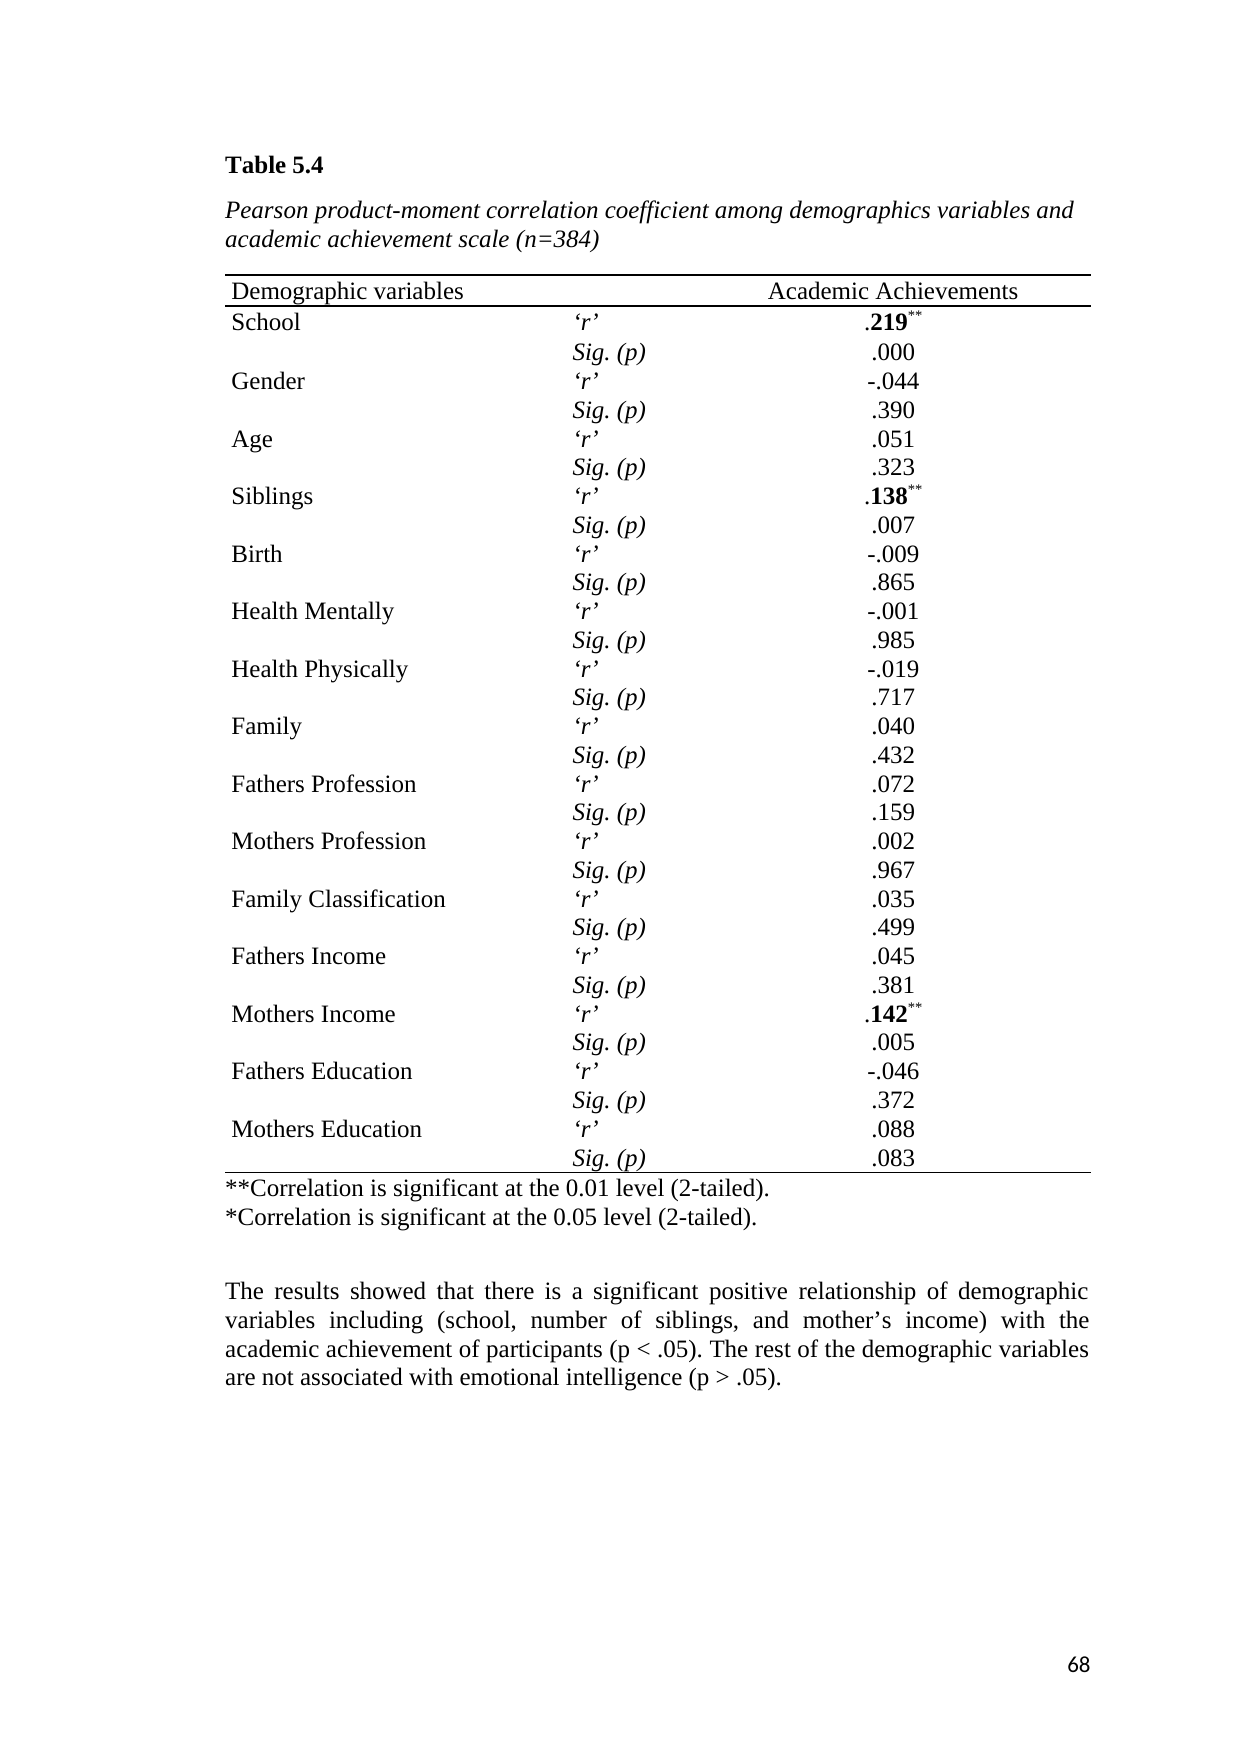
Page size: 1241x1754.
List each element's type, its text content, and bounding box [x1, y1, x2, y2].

table_cell Birth [225, 539, 566, 596]
table_cell .499 [695, 913, 1091, 941]
table_cell Siblings [225, 481, 566, 539]
table_cell Sig. (p) [566, 1085, 695, 1114]
table_cell .002 [695, 826, 1091, 855]
table_cell Mothers Profession [225, 826, 566, 884]
table_cell .159 [695, 798, 1091, 826]
table_cell ‘r’ [566, 941, 695, 970]
table_cell Sig. (p) [566, 395, 695, 424]
table_cell .045 [695, 941, 1091, 970]
table_cell -.019 [695, 654, 1091, 682]
table_cell .051 [695, 424, 1091, 452]
table_header Demographic variables [225, 276, 695, 304]
table_cell .323 [695, 453, 1091, 481]
table_cell Sig. (p) [566, 740, 695, 769]
table_cell .088 [695, 1114, 1091, 1142]
text The results showed that there is a significant positive relationship of demographic variables including (school, number of siblings, and mother’s income) with the academic achievement of participants (p < .05). The rest of the demographic variables are not associated with emotional intelligence (p > .05). [225, 1276, 1090, 1391]
table_cell .967 [695, 855, 1091, 884]
table_cell .432 [695, 740, 1091, 769]
table_cell Sig. (p) [566, 1143, 695, 1172]
table_cell Mothers Education [225, 1114, 566, 1172]
table_cell Sig. (p) [566, 453, 695, 481]
table_cell -.044 [695, 366, 1091, 395]
table_cell ‘r’ [566, 654, 695, 682]
table_cell ‘r’ [566, 366, 695, 395]
table_cell ‘r’ [566, 884, 695, 912]
table_cell -.009 [695, 539, 1091, 567]
table_cell ‘r’ [566, 539, 695, 567]
table_cell .007 [695, 510, 1091, 539]
table_cell Mothers Income [225, 999, 566, 1056]
table_cell Health Physically [225, 654, 566, 711]
table_cell .717 [695, 683, 1091, 711]
table_cell .138** [695, 481, 1091, 510]
table_cell Sig. (p) [566, 625, 695, 654]
table_header Academic Achievements [695, 276, 1091, 304]
table_cell .219** [695, 307, 1091, 335]
table_cell Health Mentally [225, 596, 566, 654]
table_cell ‘r’ [566, 769, 695, 797]
table_cell Sig. (p) [566, 913, 695, 941]
table_cell Fathers Income [225, 941, 566, 999]
table_cell Sig. (p) [566, 683, 695, 711]
table_cell ‘r’ [566, 999, 695, 1027]
table_cell .372 [695, 1085, 1091, 1114]
table_cell .142** [695, 999, 1091, 1027]
table_cell Sig. (p) [566, 568, 695, 596]
table_cell .000 [695, 335, 1091, 366]
table_cell ‘r’ [566, 711, 695, 740]
table_cell Gender [225, 366, 566, 424]
table_cell ‘r’ [566, 1114, 695, 1142]
table_cell Fathers Education [225, 1056, 566, 1114]
table_cell Fathers Profession [225, 769, 566, 826]
table_cell .072 [695, 769, 1091, 797]
table_cell .005 [695, 1028, 1091, 1056]
table_cell Age [225, 424, 566, 481]
text Pearson product-moment correlation coefficient among demographics variables and academic achievement scale (n=384) [225, 195, 1090, 253]
table_cell ‘r’ [566, 307, 695, 335]
text *Correlation is significant at the 0.05 level (2-tailed). [225, 1202, 1090, 1231]
table_cell .390 [695, 395, 1091, 424]
table_cell .040 [695, 711, 1091, 740]
table_cell .083 [695, 1143, 1091, 1172]
table_cell Sig. (p) [566, 855, 695, 884]
table_cell Sig. (p) [566, 510, 695, 539]
table_cell School [225, 307, 566, 366]
table_cell Sig. (p) [566, 1028, 695, 1056]
table_cell ‘r’ [566, 826, 695, 855]
table_cell -.046 [695, 1056, 1091, 1085]
text **Correlation is significant at the 0.01 level (2-tailed). [225, 1173, 1090, 1202]
table_cell ‘r’ [566, 424, 695, 452]
table_cell Family [225, 711, 566, 769]
table_cell ‘r’ [566, 481, 695, 510]
table_cell ‘r’ [566, 1056, 695, 1085]
table_cell .985 [695, 625, 1091, 654]
table_cell -.001 [695, 596, 1091, 625]
text Table 5.4 [225, 150, 1090, 179]
table_cell Family Classification [225, 884, 566, 941]
table_cell Sig. (p) [566, 335, 695, 366]
table_cell Sig. (p) [566, 798, 695, 826]
table_cell .865 [695, 568, 1091, 596]
table_cell .381 [695, 970, 1091, 999]
table_cell ‘r’ [566, 596, 695, 625]
table_cell Sig. (p) [566, 970, 695, 999]
table_cell .035 [695, 884, 1091, 912]
